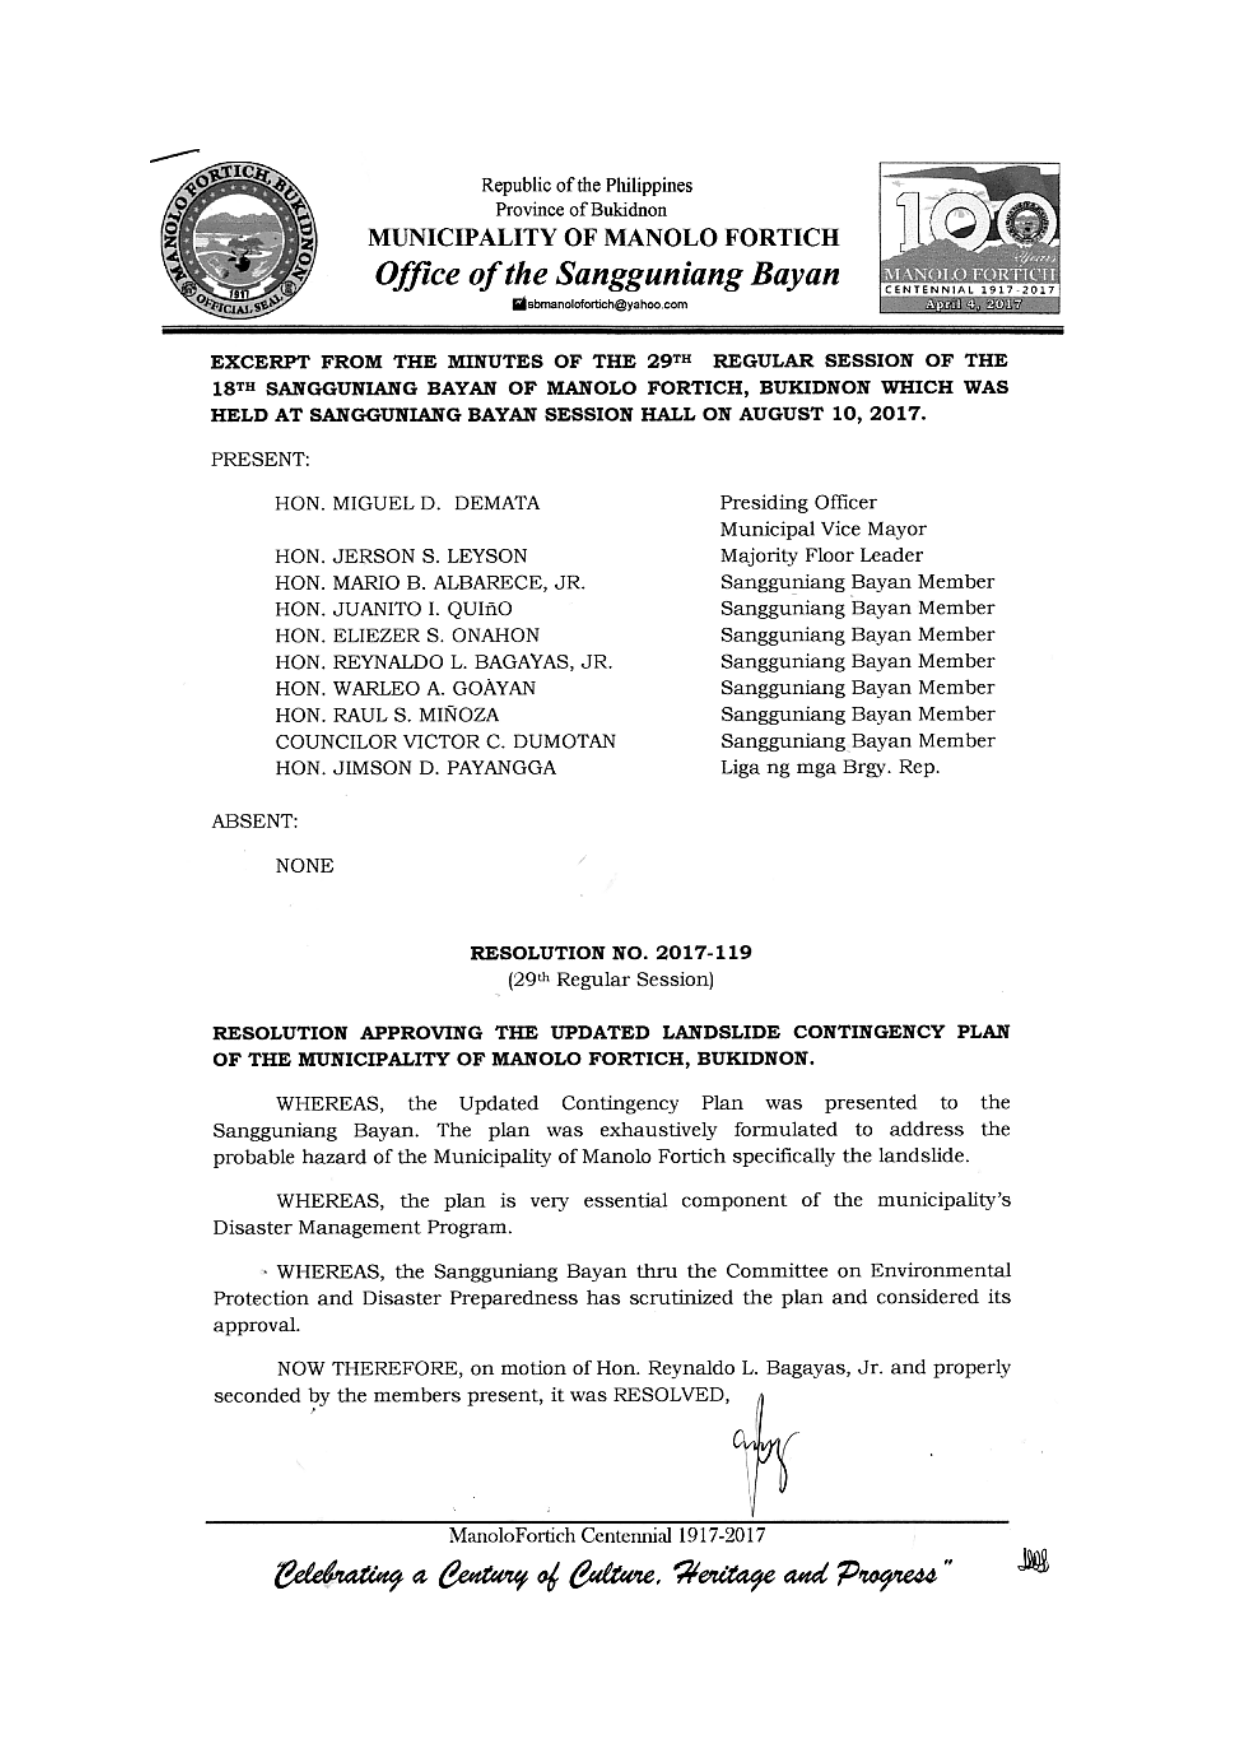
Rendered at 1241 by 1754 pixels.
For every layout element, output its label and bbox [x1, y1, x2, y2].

picture [150, 149, 1076, 1604]
